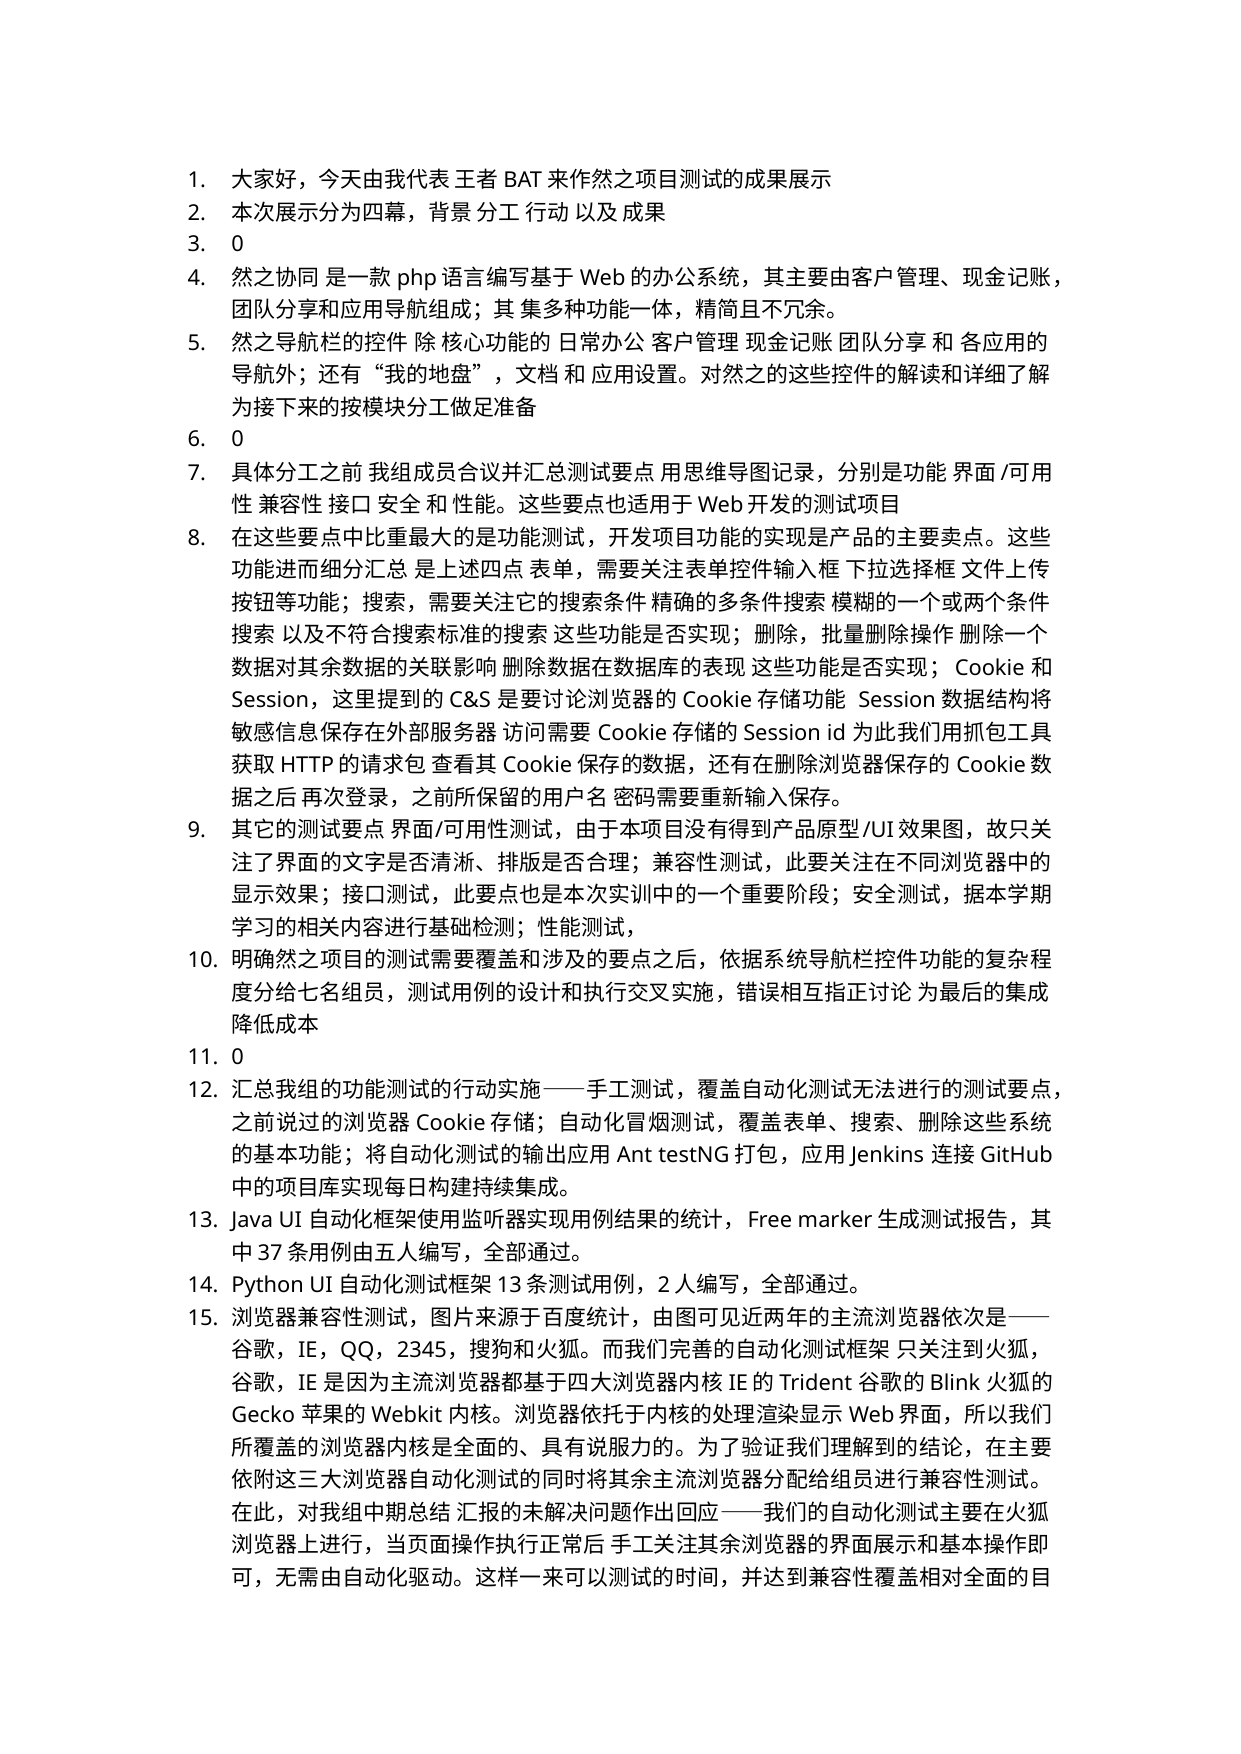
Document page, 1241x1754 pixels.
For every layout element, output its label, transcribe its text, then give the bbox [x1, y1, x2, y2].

list 然之导航栏的控件 除 核心功能的 日常办公 客户管理 现金记账 团队分享 和 各应用的导航外；还有“我的地盘”，文档 和 应用设置。对然之的这些控件的解读和详细了解为接下来的按模块分工做足准备 [187, 324, 1053, 422]
list 本次展示分为四幕，背景 分工 行动 以及 成果 [187, 194, 1053, 227]
list 0 [187, 227, 1053, 259]
list 明确然之项目的测试需要覆盖和涉及的要点之后，依据系统导航栏控件功能的复杂程度分给七名组员，测试用例的设计和执行交叉实施，错误相互指正讨论 为最后的集成降低成本 [187, 942, 1053, 1039]
list 0 [187, 1039, 1053, 1072]
list 大家好，今天由我代表 王者BAT 来作然之项目测试的成果展示 [187, 162, 1053, 194]
list 其它的测试要点 界面/可用性测试，由于本项目没有得到产品原型/UI效果图，故只关注了界面的文字是否清淅、排版是否合理；兼容性测试，此要关注在不同浏览器中的显示效果；接口测试，此要点也是本次实训中的一个重要阶段；安全测试，据本学期学习的相关内容进行基础检测；性能测试， [187, 812, 1053, 942]
list 汇总我组的功能测试的行动实施——手工测试，覆盖自动化测试无法进行的测试要点，之前说过的浏览器Cookie存储；自动化冒烟测试，覆盖表单、搜索、删除这些系统的基本功能；将自动化测试的输出应用Ant testNG打包，应用Jenkins 连接GitHub中的项目库实现每日构建持续集成。 [187, 1072, 1053, 1202]
list 具体分工之前 我组成员合议并汇总测试要点 用思维导图记录，分别是功能 界面/可用性 兼容性 接口 安全 和 性能。这些要点也适用于Web开发的测试项目 [187, 454, 1053, 519]
list Python UI 自动化测试框架 13条测试用例，2人编写，全部通过。 [187, 1267, 1053, 1299]
list 0 [187, 422, 1053, 454]
list 在这些要点中比重最大的是功能测试，开发项目功能的实现是产品的主要卖点。这些功能进而细分汇总 是上述四点 表单，需要关注表单控件输入框 下拉选择框 文件上传 按钮等功能；搜索，需要关注它的搜索条件 精确的多条件搜索 模糊的一个或两个条件搜索 以及不符合搜索标准的搜索 这些功能是否实现；删除，批量删除操作 删除一个数据对其余数据的关联影响 删除数据在数据库的表现 这些功能是否实现；Cookie 和 Session，这里提到的C&S 是要讨论浏览器的Cookie存储功能 Session数据结构将敏感信息保存在外部服务器 访问需要Cookie存储的Session id 为此我们用抓包工具获取HTTP的请求包 查看其Cookie保存的数据，还有在删除浏览器保存的Cookie数据之后 再次登录，之前所保留的用户名 密码需要重新输入保存。 [187, 519, 1053, 812]
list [187, 1299, 1053, 1592]
list Java UI 自动化框架使用监听器实现用例结果的统计，Free marker生成测试报告，其中37条用例由五人编写，全部通过。 [187, 1202, 1053, 1267]
list 然之协同 是一款php语言编写基于Web的办公系统，其主要由客户管理、现金记账，团队分享和应用导航组成；其 集多种功能一体，精简且不冗余。 [187, 259, 1053, 324]
